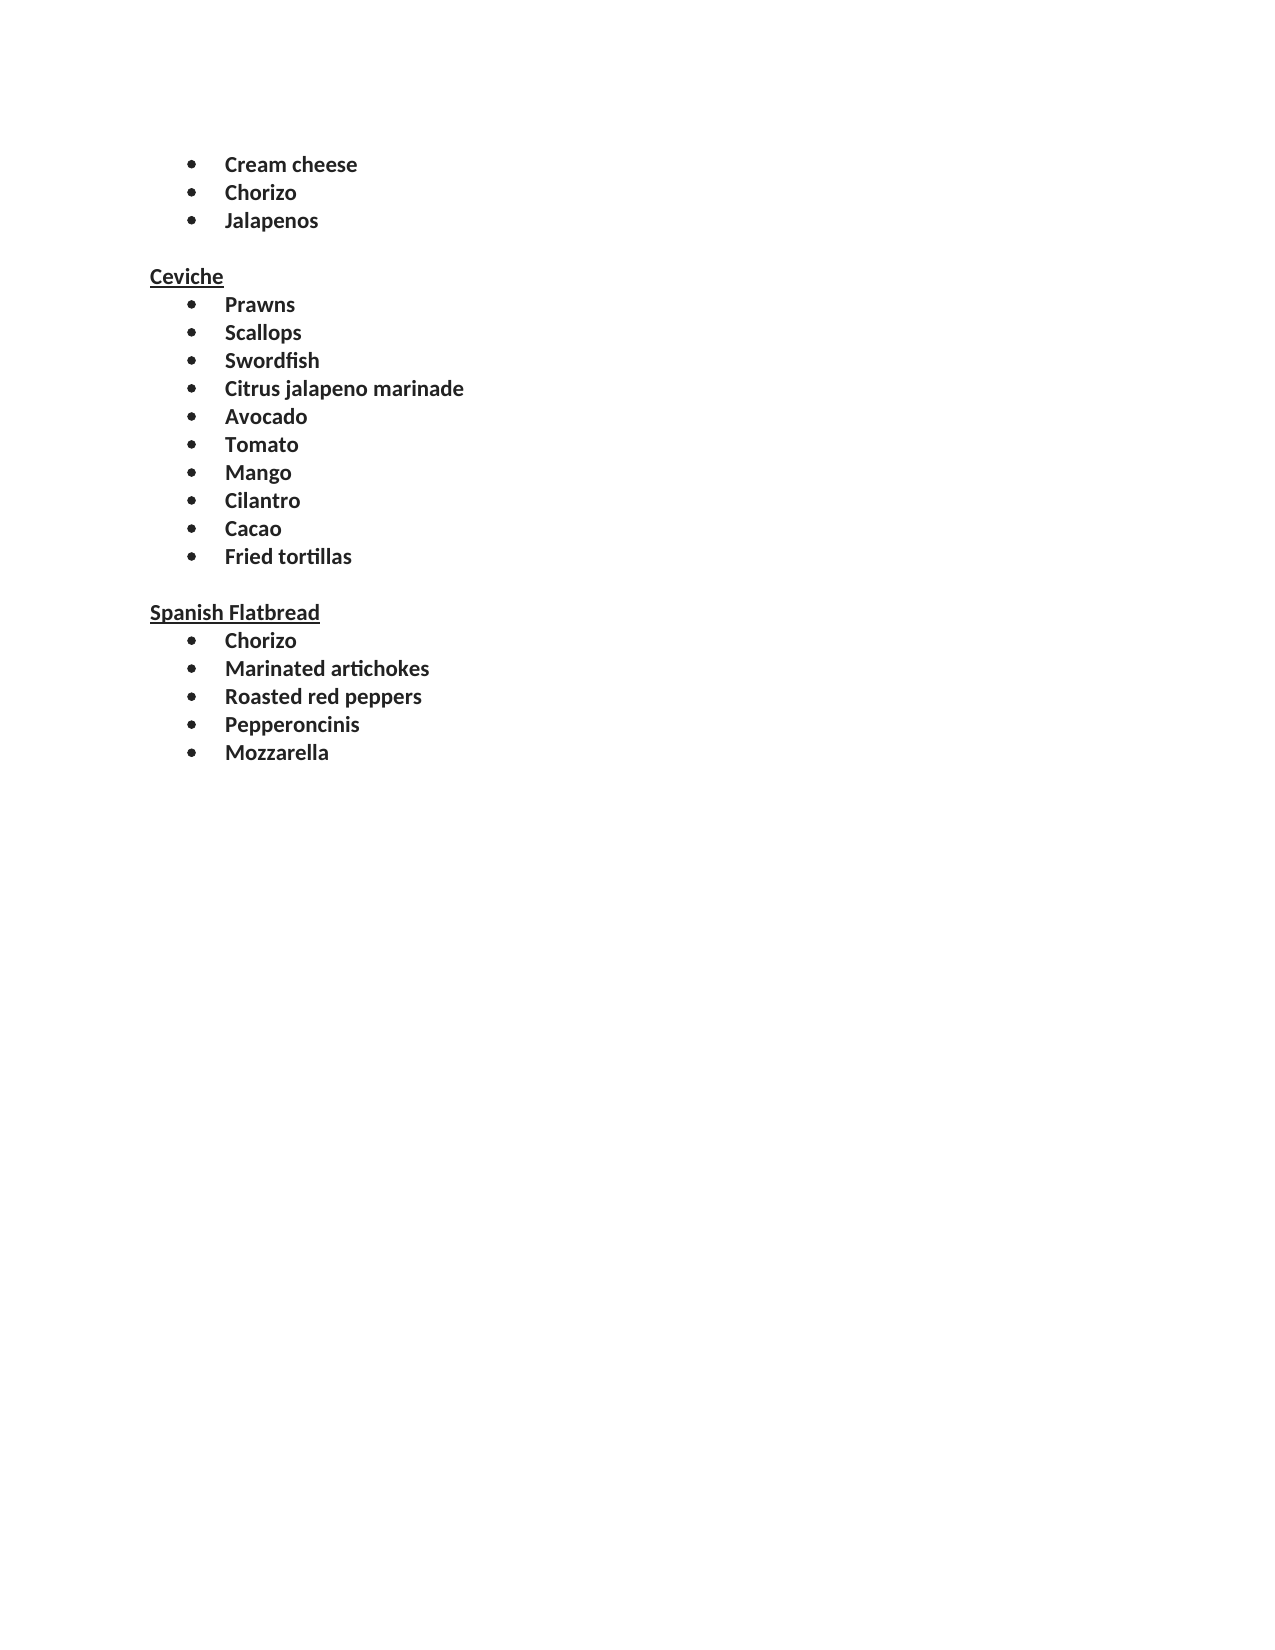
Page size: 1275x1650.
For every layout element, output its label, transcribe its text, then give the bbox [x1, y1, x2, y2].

list Swordfish [187, 346, 1125, 374]
list Avocado [187, 402, 1125, 430]
list Cream cheese [187, 150, 1125, 178]
list Roasted red peppers [187, 682, 1125, 710]
list Fried tortillas [187, 542, 1125, 570]
list Mango [187, 458, 1125, 486]
list Jalapenos [187, 206, 1125, 234]
list Citrus jalapeno marinade [187, 374, 1125, 402]
list Prawns [187, 290, 1125, 318]
list Tomato [187, 430, 1125, 458]
list Scallops [187, 318, 1125, 346]
list Chorizo [187, 178, 1125, 206]
list Pepperoncinis [187, 710, 1125, 738]
text Ceviche [150, 262, 1125, 290]
list Mozzarella [187, 738, 1125, 766]
list Cacao [187, 514, 1125, 542]
text Spanish Flatbread [150, 598, 1125, 626]
list Cilantro [187, 486, 1125, 514]
list Marinated artichokes [187, 654, 1125, 682]
list Chorizo [187, 626, 1125, 654]
